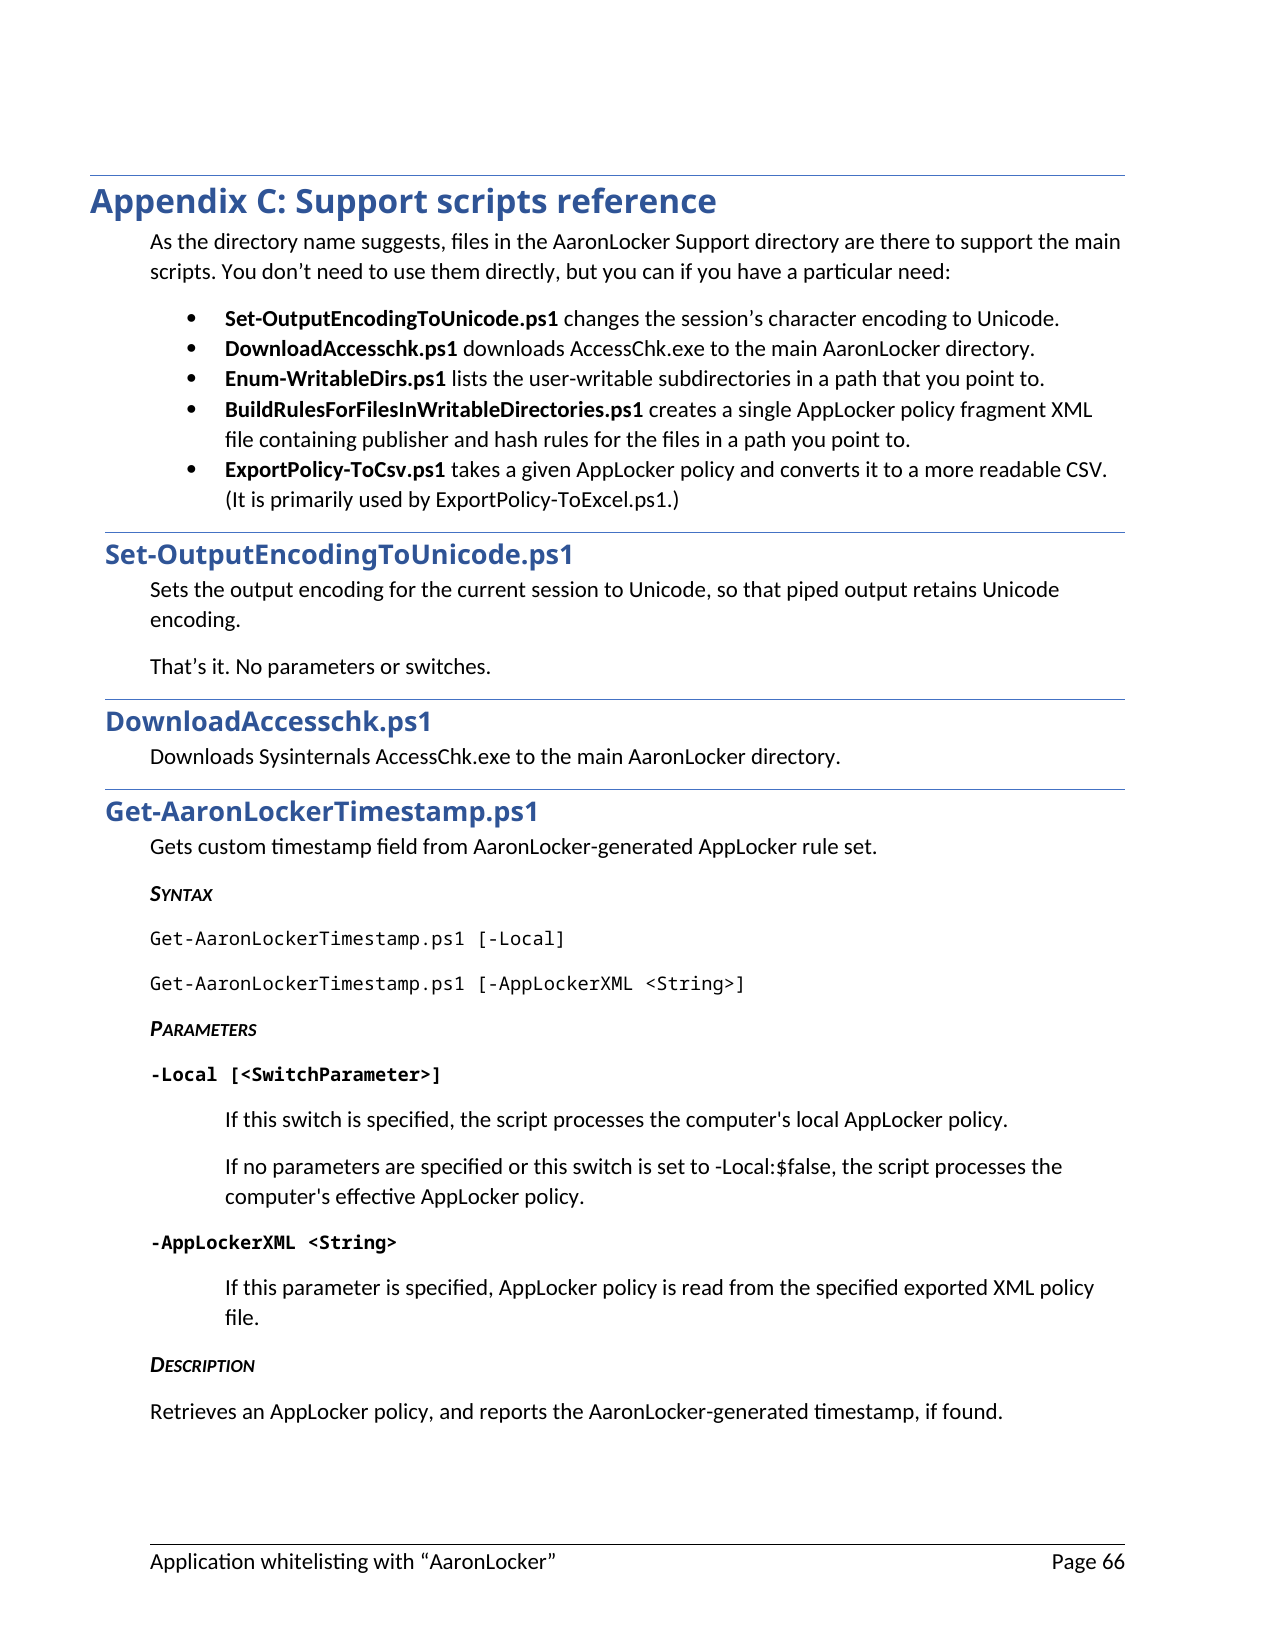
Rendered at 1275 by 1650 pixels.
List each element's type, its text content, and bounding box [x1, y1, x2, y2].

text Syntax [150, 879, 1125, 907]
subtitle Get-AaronLockerTimestamp.ps1 [105, 790, 1125, 829]
text That’s it. No parameters or switches. [150, 652, 1125, 680]
text Description [150, 1350, 1125, 1378]
subtitle Set-OutputEncodingToUnicode.ps1 [105, 533, 1125, 572]
text As the directory name suggests, files in the AaronLocker Support directory are there to support the main scripts. You don’t need to use them directly, but you can if you have a particular need: [150, 227, 1125, 285]
subtitle Appendix C: Support scripts reference [90, 176, 1125, 223]
text Get-AaronLockerTimestamp.ps1 [-Local] [150, 926, 1125, 951]
text Gets custom timestamp field from AaronLocker-generated AppLocker rule set. [150, 832, 1125, 860]
list DownloadAccesschk.ps1 downloads AccessChk.exe to the main AaronLocker directory. [187, 334, 1125, 362]
text Get-AaronLockerTimestamp.ps1 [-AppLockerXML <String>] [150, 970, 1125, 995]
text Parameters [150, 1014, 1125, 1042]
list ExportPolicy-ToCsv.ps1 takes a given AppLocker policy and converts it to a more readable CSV. (It is primarily used by ExportPolicy-ToExcel.ps1.) [187, 455, 1125, 513]
list BuildRulesForFilesInWritableDirectories.ps1 creates a single AppLocker policy fragment XML file containing publisher and hash rules for the files in a path you point to. [187, 395, 1125, 453]
text If no parameters are specified or this switch is set to -Local:$false, the script processes the computer's effective AppLocker policy. [225, 1152, 1125, 1210]
text Sets the output encoding for the current session to Unicode, so that piped output retains Unicode encoding. [150, 575, 1125, 633]
text If this switch is specified, the script processes the computer's local AppLocker policy. [225, 1105, 1125, 1133]
list Set-OutputEncodingToUnicode.ps1 changes the session’s character encoding to Unicode. [187, 304, 1125, 332]
subtitle DownloadAccesschk.ps1 [105, 700, 1125, 739]
text Retrieves an AppLocker policy, and reports the AaronLocker-generated timestamp, if found. [150, 1397, 1125, 1425]
text -AppLockerXML <String> [150, 1229, 1125, 1254]
text -Local [<SwitchParameter>] [150, 1061, 1125, 1086]
text If this parameter is specified, AppLocker policy is read from the specified exported XML policy file. [225, 1273, 1125, 1331]
text Downloads Sysinternals AccessChk.exe to the main AaronLocker directory. [150, 742, 1125, 770]
list Enum-WritableDirs.ps1 lists the user-writable subdirectories in a path that you point to. [187, 364, 1125, 393]
